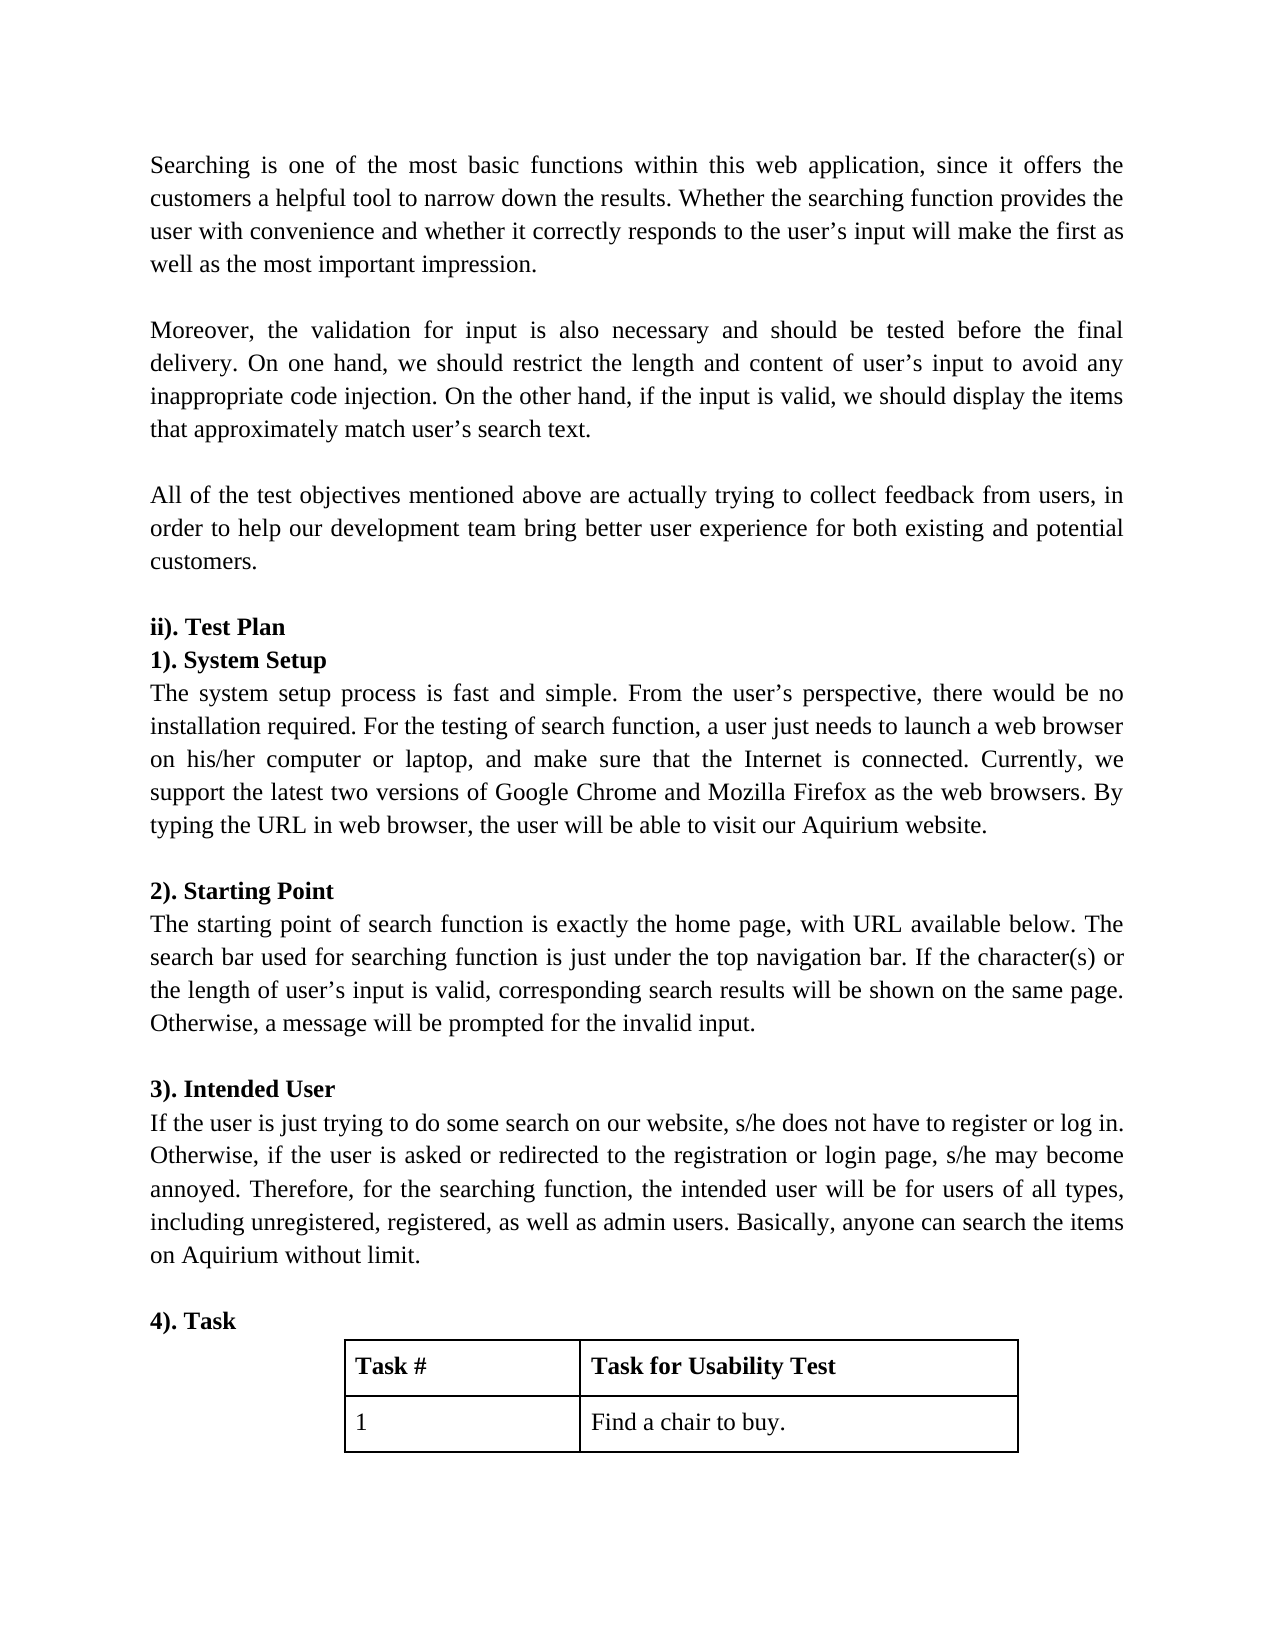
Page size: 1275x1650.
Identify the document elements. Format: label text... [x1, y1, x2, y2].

text Moreover, the validation for input is also necessary and should be tested before the final delivery. On one hand, we should restrict the length and content of user’s input to avoid any inappropriate code injection. On the other hand, if the input is valid, we should display the items that approximately match user’s search text. [150, 315, 1125, 443]
text ii). Test Plan [150, 612, 1125, 641]
text 3). Intended User [150, 1074, 1125, 1103]
text The starting point of search function is exactly the home page, with URL available below. The search bar used for searching function is just under the top navigation bar. If the character(s) or the length of user’s input is valid, corresponding search results will be shown on the same page. Otherwise, a message will be prompted for the invalid input. [150, 909, 1125, 1037]
text 4). Task [150, 1306, 1125, 1334]
table_cell 1 [346, 1397, 579, 1451]
table_cell Find a chair to buy. [581, 1397, 1017, 1451]
text If the user is just trying to do some search on our website, s/he does not have to register or log in. Otherwise, if the user is asked or redirected to the registration or login page, s/he may become annoyed. Therefore, for the searching function, the intended user will be for users of all types, including unregistered, registered, as well as admin users. Basically, anyone can search the items on Aquirium without limit. [150, 1108, 1125, 1268]
table_header Task for Usability Test [581, 1341, 1017, 1395]
text 1). System Setup [150, 645, 1125, 674]
text The system setup process is fast and simple. From the user’s perspective, there would be no installation required. For the testing of search function, a user just needs to launch a web browser on his/her computer or laptop, and make sure that the Internet is connected. Currently, we support the latest two versions of Google Chrome and Mozilla Firefox as the web browsers. By typing the URL in web browser, the user will be able to visit our Aquirium website. [150, 678, 1125, 839]
text All of the test objectives mentioned above are actually trying to collect feedback from users, in order to help our development team bring better user experience for both existing and potential customers. [150, 480, 1125, 575]
table_header Task # [346, 1341, 579, 1395]
text 2). Starting Point [150, 876, 1125, 905]
text Searching is one of the most basic functions within this web application, since it offers the customers a helpful tool to narrow down the results. Whether the searching function provides the user with convenience and whether it correctly responds to the user’s input will make the first as well as the most important impression. [150, 150, 1125, 278]
